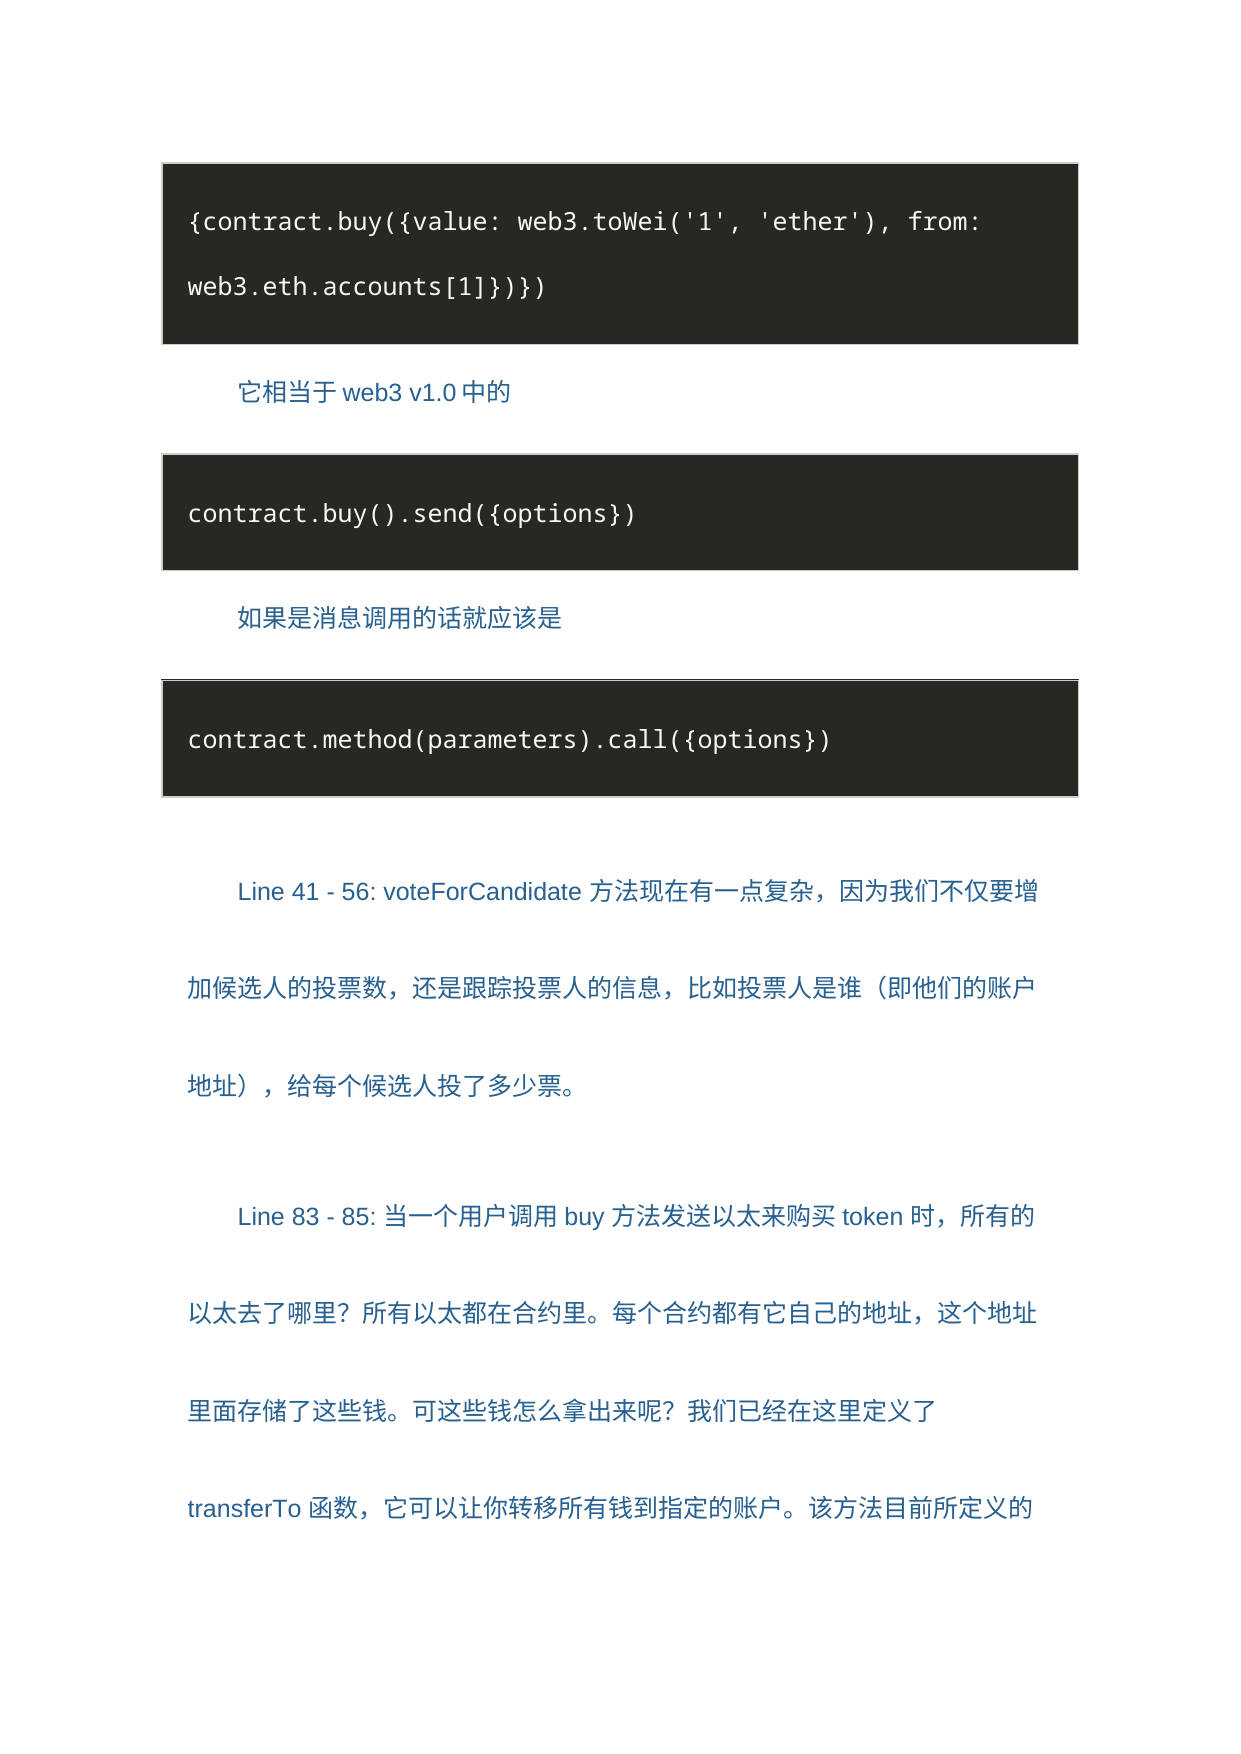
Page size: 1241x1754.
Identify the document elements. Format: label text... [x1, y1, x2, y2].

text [187, 1182, 1053, 1539]
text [163, 164, 1078, 344]
text contract.method(parameters).call({options}) [163, 681, 1078, 796]
text 如果是消息调用的话就应该是 [187, 584, 1053, 649]
text 它相当于web3 v1.0中的 [187, 358, 1053, 423]
text Line 41 - 56: voteForCandidate 方法现在有一点复杂，因为我们不仅要增加候选人的投票数，还是跟踪投票人的信息，比如投票人是谁（即他们的账户地址），给每个候选人投了多少票。 [187, 857, 1053, 1117]
text contract.buy().send({options}) [163, 455, 1078, 570]
